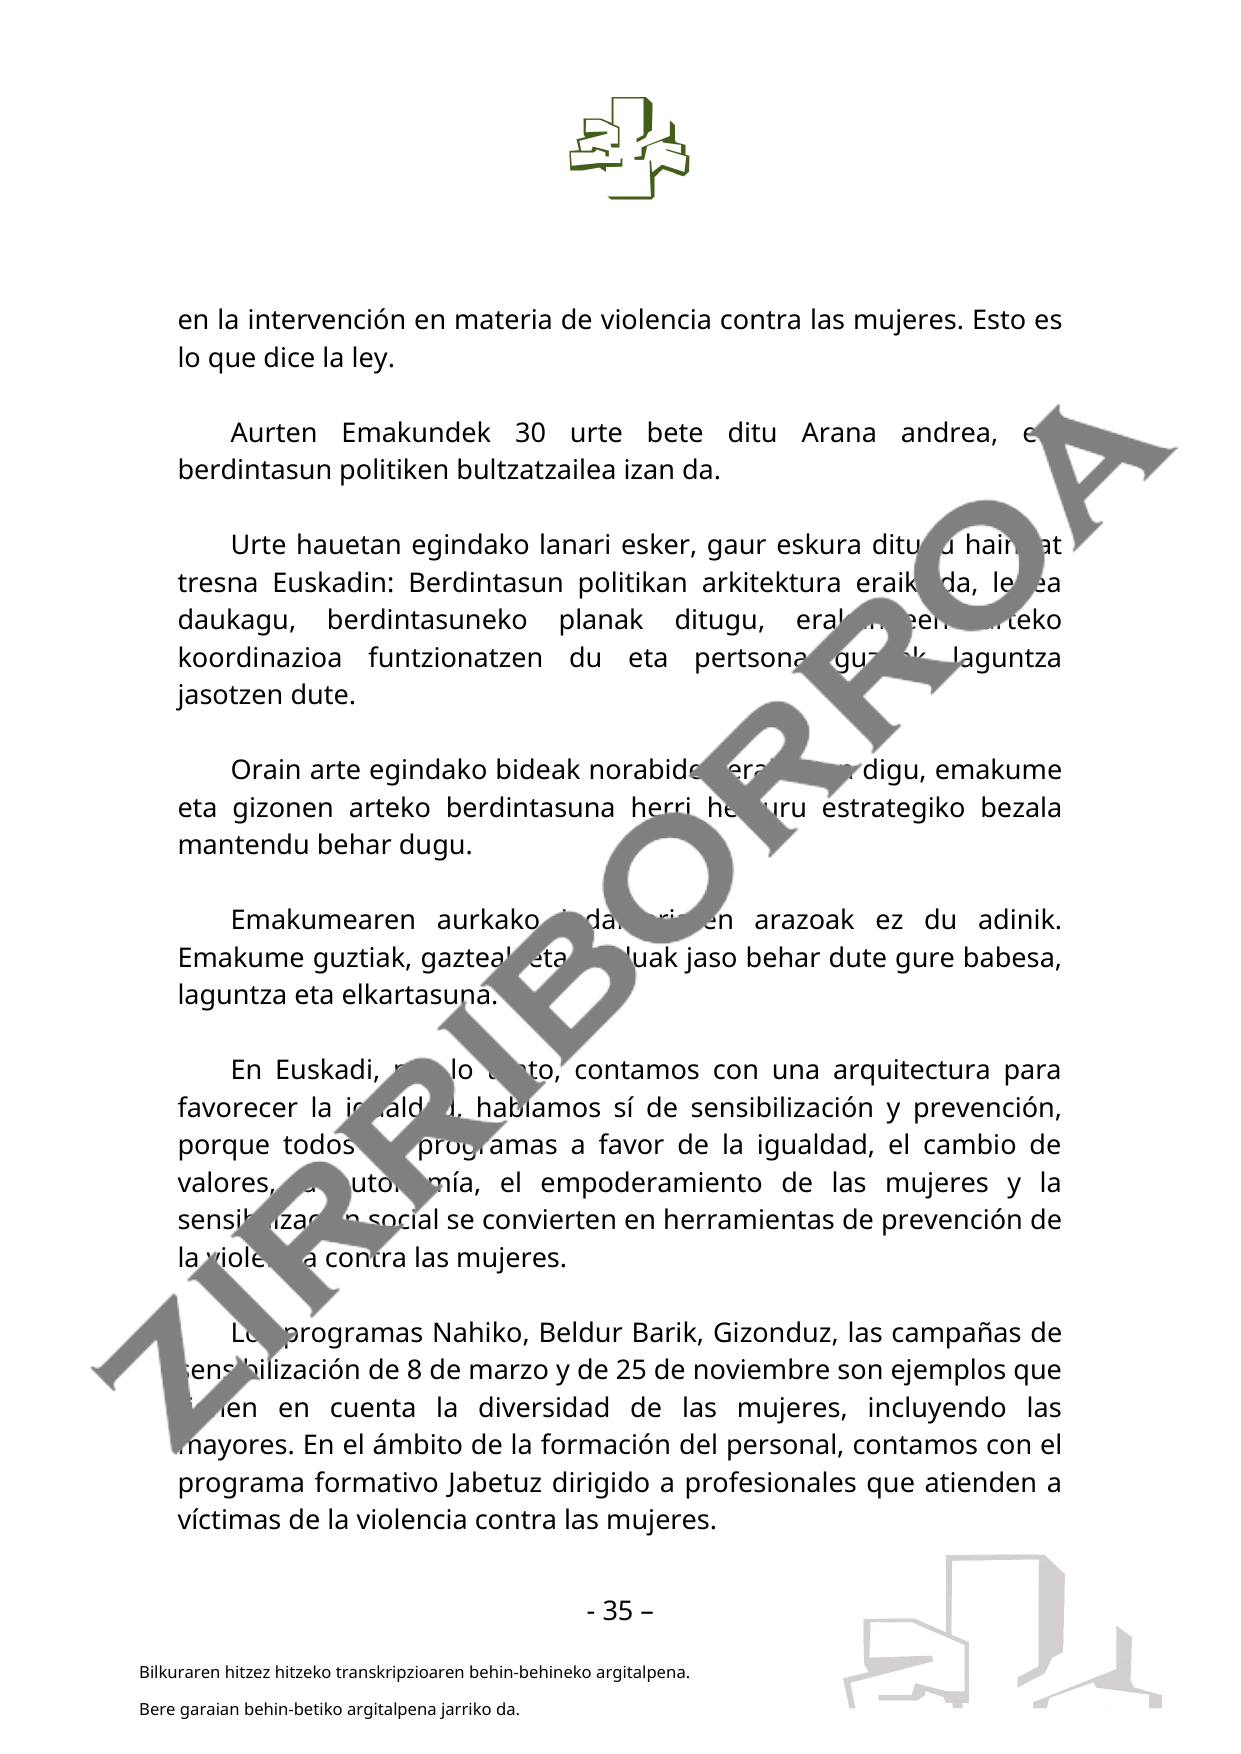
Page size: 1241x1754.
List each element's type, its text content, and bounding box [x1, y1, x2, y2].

text Emakumearen aurkako indarkeriaren arazoak ez du adinik. Emakume guztiak, gazteak eta helduak jaso behar dute gure babesa, laguntza eta elkartasuna. [177, 900, 1063, 1012]
text Los programas Nahiko, Beldur Barik, Gizonduz, las campañas de sensibilización de 8 de marzo y de 25 de noviembre son ejemplos que tienen en cuenta la diversidad de las mujeres, incluyendo las mayores. En el ámbito de la formación del personal, contamos con el programa formativo Jabetuz dirigido a profesionales que atienden a víctimas de la violencia contra las mujeres. [177, 1312, 1063, 1537]
picture [540, 74, 718, 223]
text Orain arte egindako bideak norabidea erakusten digu, emakume eta gizonen arteko berdintasuna herri helburu estrategiko bezala mantendu behar dugu. [177, 750, 1063, 862]
picture [797, 1491, 1169, 1710]
text En Euskadi, por lo tanto, contamos con una arquitectura para favorecer la igualdad, hablamos sí de sensibilización y prevención, porque todos los programas a favor de la igualdad, el cambio de valores, la autonomía, el empoderamiento de las mujeres y la sensibilización social se convierten en herramientas de prevención de la violencia contra las mujeres. [177, 1050, 1063, 1275]
text Urte hauetan egindako lanari esker, gaur eskura ditugu hainbat tresna Euskadin: Berdintasun politikan arkitektura eraiki da, legea daukagu, berdintasuneko planak ditugu, erakundeen arteko koordinazioa funtzionatzen du eta pertsona guztiek laguntza jasotzen dute. [177, 525, 1063, 712]
text Aurten Emakundek 30 urte bete ditu Arana andrea, eta berdintasun politiken bultzatzailea izan da. [177, 412, 1054, 487]
